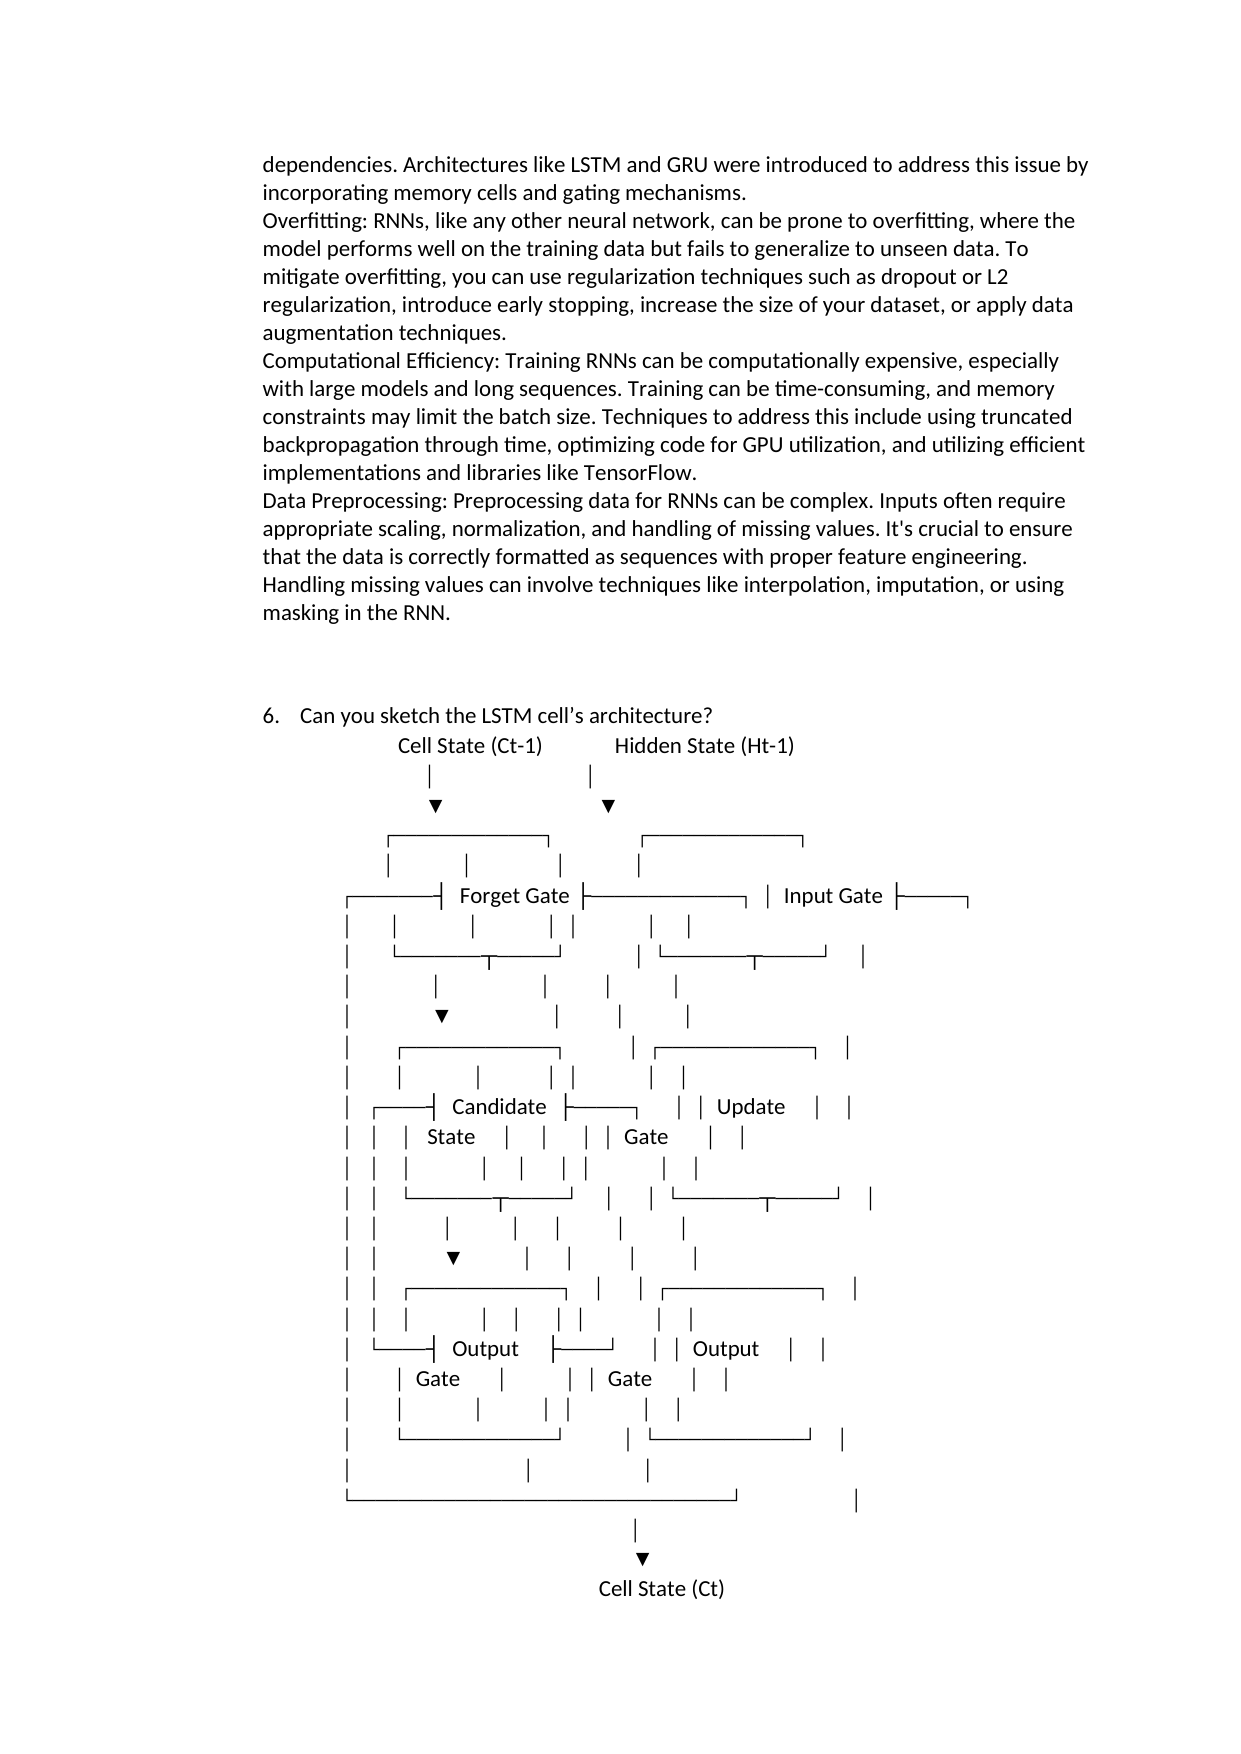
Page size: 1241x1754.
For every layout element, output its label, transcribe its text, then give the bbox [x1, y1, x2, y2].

list │ │ │ │ │ [300, 971, 1090, 999]
list │ ┌────┤ Candidate ├─────┐ │ │ Update │ │ [300, 1092, 1090, 1120]
list │ └───────┬─────┘ │ └───────┬─────┘ │ [300, 941, 1090, 969]
list ▼ [300, 1545, 1090, 1572]
list │ │ │ │ │ │ │ [300, 1394, 1090, 1422]
list Cell State (Ct-1) Hidden State (Ht-1) [300, 731, 1090, 759]
list │ │ ▼ │ │ │ │ [300, 1243, 1090, 1271]
list │ │ │ │ [300, 851, 1090, 879]
list │ │ │ │ │ │ │ [300, 911, 1090, 939]
list │ │ │ [300, 1455, 1090, 1483]
list ▼ ▼ [300, 792, 1090, 818]
list │ ┌─────────────┐ │ ┌─────────────┐ │ [300, 1032, 1090, 1060]
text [262, 150, 1090, 206]
list Cell State (Ct) [300, 1574, 1090, 1602]
list │ │ │ │ │ │ │ │ │ [300, 1304, 1090, 1332]
text Overfitting: RNNs, like any other neural network, can be prone to overfitting, where the model performs well on the training data but fails to generalize to unseen data. To mitigate overfitting, you can use regularization techniques such as dropout or L2 regularization, introduce early stopping, increase the size of your dataset, or apply data augmentation techniques. [262, 206, 1090, 346]
list │ │ │ │ │ │ │ [300, 1213, 1090, 1241]
list │ │ ┌─────────────┐ │ │ ┌─────────────┐ │ [300, 1273, 1090, 1302]
list │ │ │ │ │ │ │ │ │ [300, 1153, 1090, 1181]
list │ ▼ │ │ │ [300, 1002, 1090, 1030]
list Can you sketch the LSTM cell’s architecture? [262, 701, 1090, 729]
list │ │ │ │ │ │ │ [300, 1062, 1090, 1090]
list │ └─────────────┘ │ └─────────────┘ │ [300, 1424, 1090, 1453]
text Data Preprocessing: Preprocessing data for RNNs can be complex. Inputs often require appropriate scaling, normalization, and handling of missing values. It's crucial to ensure that the data is correctly formatted as sequences with proper feature engineering. Handling missing values can involve techniques like interpolation, imputation, or using masking in the RNN. [262, 486, 1090, 626]
list │ [300, 1515, 1090, 1543]
list │ └────┤ Output ├────┘ │ │ Output │ │ [300, 1334, 1090, 1362]
list │ │ [300, 762, 1090, 790]
list └─────────────────────────────────┘ │ [300, 1485, 1090, 1513]
list │ │ └───────┬─────┘ │ │ └───────┬─────┘ │ [300, 1183, 1090, 1211]
list ┌─────────────┐ ┌─────────────┐ [300, 820, 1090, 848]
list │ │ Gate │ │ │ Gate │ │ [300, 1364, 1090, 1392]
list │ │ │ State │ │ │ │ Gate │ │ [300, 1122, 1090, 1151]
list ┌───────┤ Forget Gate ├─────────────┐ │ Input Gate ├─────┐ [300, 881, 1090, 909]
text Computational Efficiency: Training RNNs can be computationally expensive, especially with large models and long sequences. Training can be time-consuming, and memory constraints may limit the batch size. Techniques to address this include using truncated backpropagation through time, optimizing code for GPU utilization, and utilizing efficient implementations and libraries like TensorFlow. [262, 346, 1090, 486]
